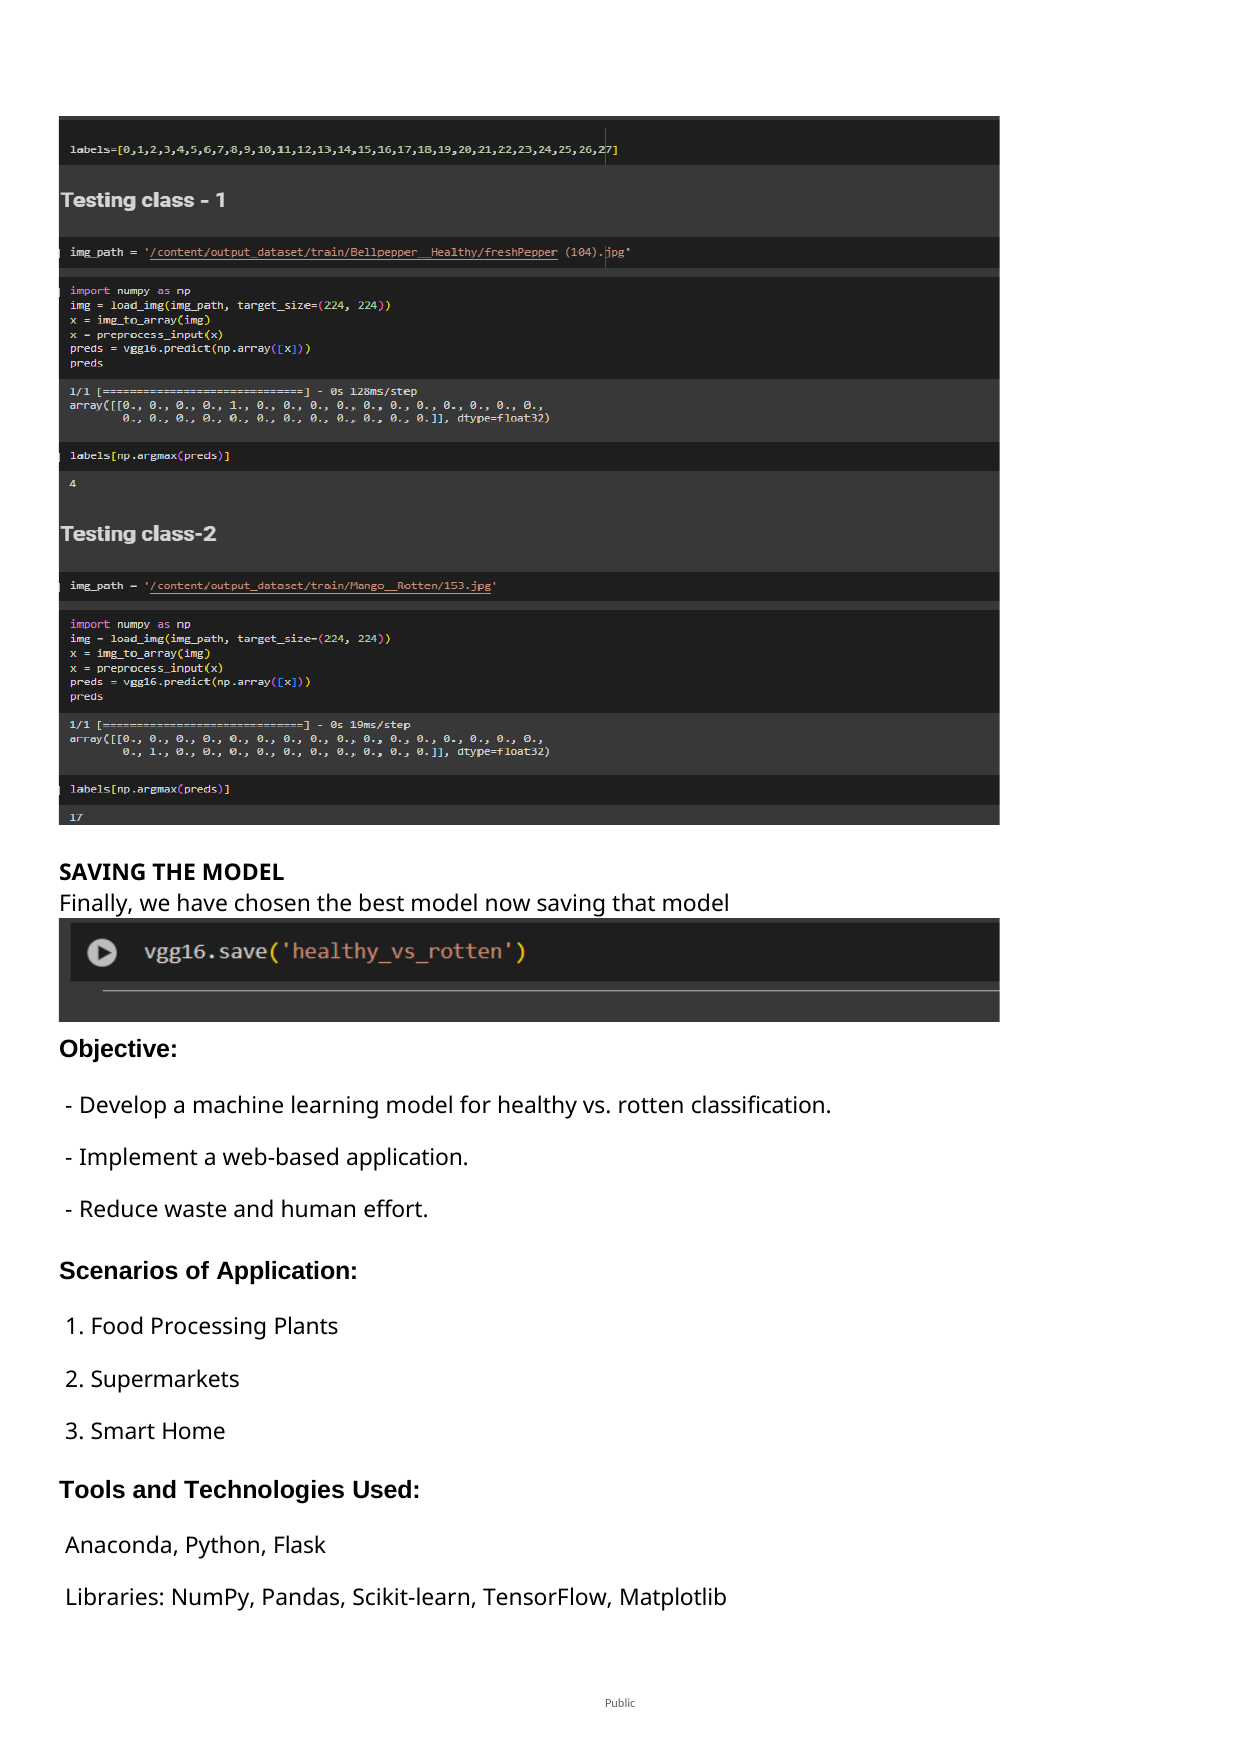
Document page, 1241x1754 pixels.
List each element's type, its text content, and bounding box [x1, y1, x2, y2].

list Food Processing Plants [65, 1310, 1181, 1342]
list Implement a web-based application. [65, 1141, 1181, 1172]
picture [58, 918, 1000, 1022]
picture [58, 116, 1000, 825]
list Reduce waste and human effort. [65, 1193, 1181, 1224]
subtitle Tools and Technologies Used: [59, 1474, 1181, 1503]
list Supermarkets [65, 1362, 1181, 1394]
text SAVING THE MODEL [59, 856, 1181, 887]
text Finally, we have chosen the best model now saving that model [59, 887, 1181, 918]
list Smart Home [65, 1414, 1181, 1446]
text Anaconda, Python, Flask [65, 1529, 1181, 1560]
subtitle Scenarios of Application: [59, 1256, 1181, 1284]
subtitle Objective: [59, 1034, 1181, 1063]
text Libraries: NumPy, Pandas, Scikit-learn, TensorFlow, Matplotlib [65, 1581, 1181, 1612]
list Develop a machine learning model for healthy vs. rotten classification. [65, 1089, 1181, 1120]
